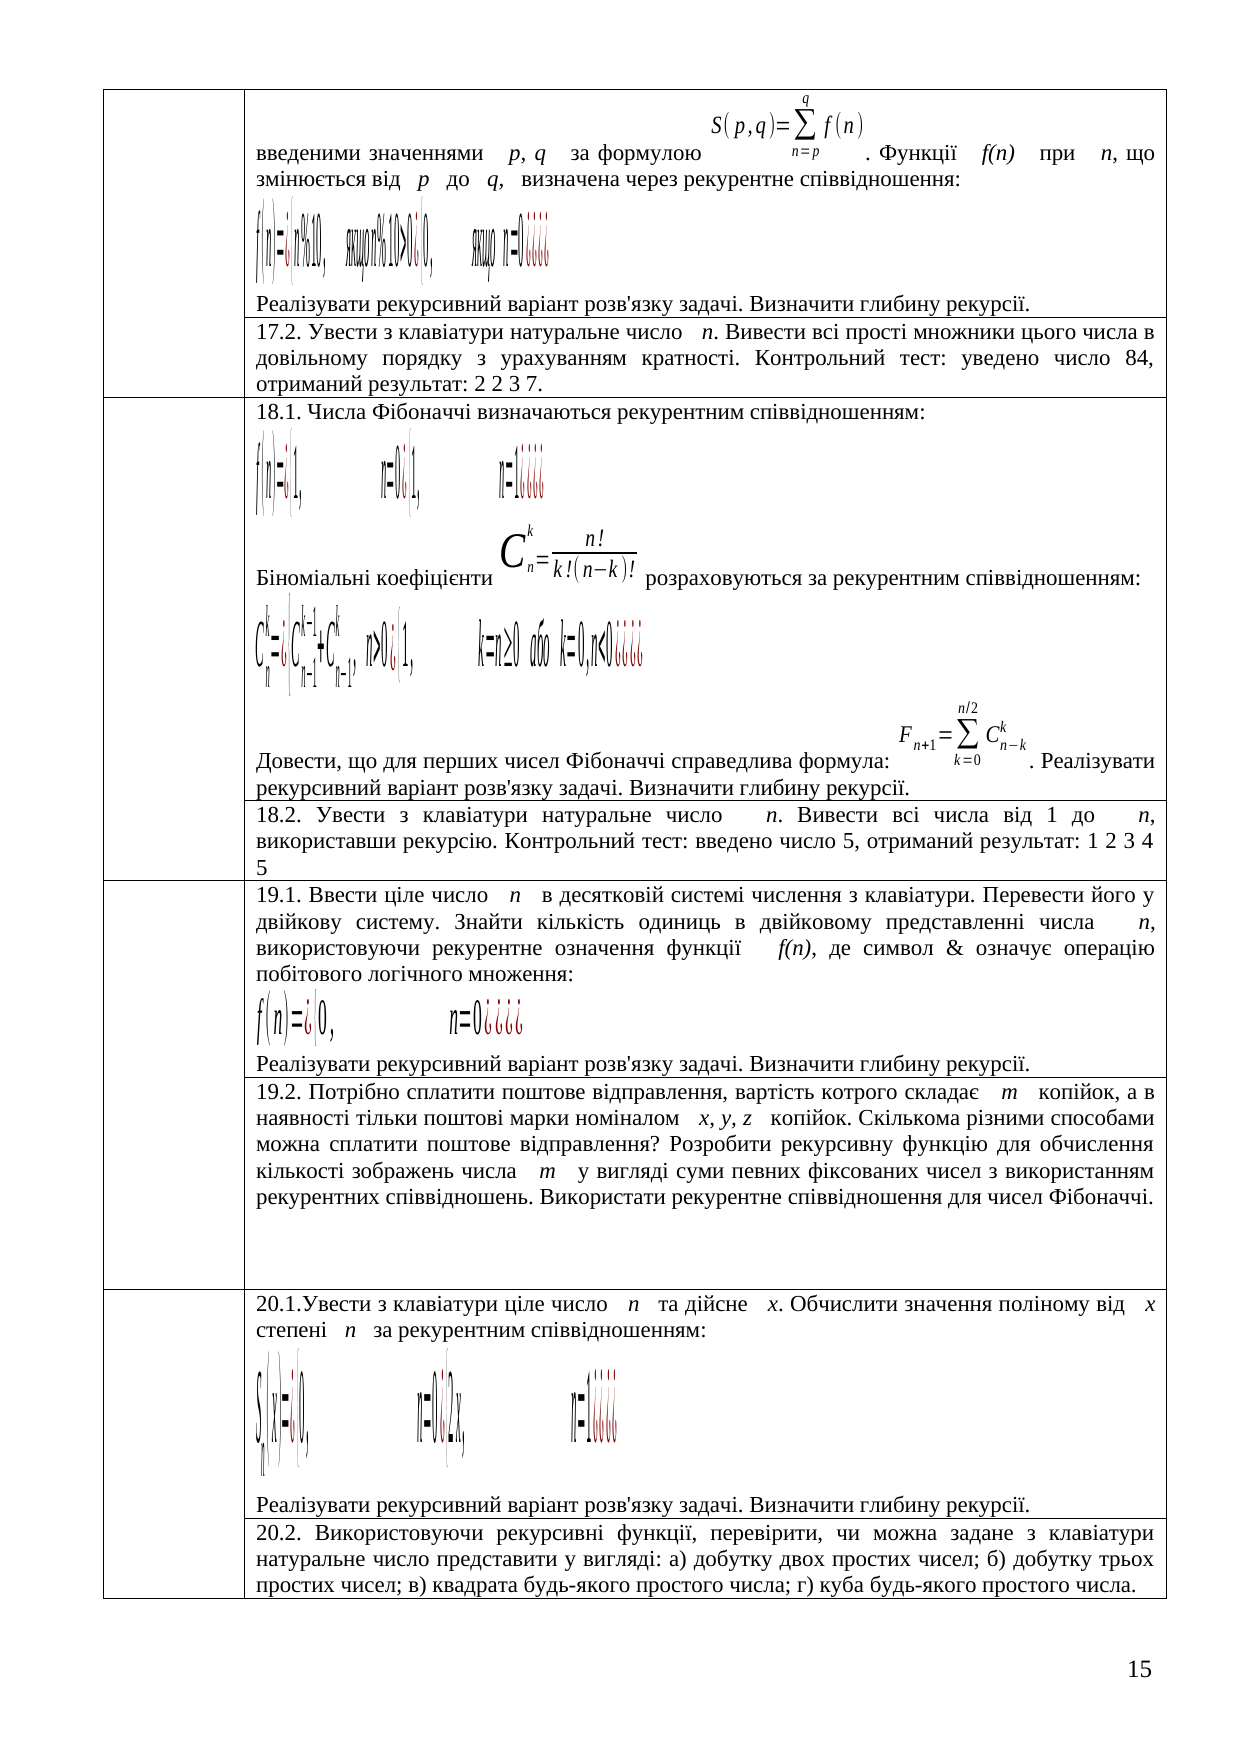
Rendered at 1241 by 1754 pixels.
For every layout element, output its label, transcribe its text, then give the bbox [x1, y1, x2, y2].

table_cell [104, 90, 244, 397]
table_cell 17.2. Увести з клавіатури натуральне число n. Вивести всі прості множники цього числа в довільному порядку з урахуванням кратності. Контрольний тест: уведено число 84, отриманий результат: 2 2 3 7. [245, 318, 1166, 397]
table_cell 18.2. Увести з клавіатури натуральне число n. Вивести всі числа від 1 до n, використавши рекурсію. Контрольний тест: введено число 5, отриманий результат: 1 2 3 4 5 [245, 801, 1166, 880]
table_cell [104, 398, 244, 880]
table_cell [104, 881, 244, 1289]
table_cell [104, 1290, 244, 1598]
table_cell 20.2. Використовуючи рекурсивні функції, перевірити, чи можна задане з клавіатури натуральне число представити у вигляді: а) добутку двох простих чисел; б) добутку трьох простих чисел; в) квадрата будь-якого простого числа; г) куба будь-якого простого числа. [245, 1519, 1166, 1598]
table_cell 20.1.Увести з клавіатури ціле число n та дійсне x. Обчислити значення поліному від x степені n за рекурентним співвідношенням: Реалізувати рекурсивний варіант розв'язку задачі. Визначити глибину рекурсії. [245, 1290, 1166, 1517]
table_cell 18.1. Числа Фібоначчі визначаються рекурентним співвідношенням: Біноміальні коефіцієнти розраховуються за рекурентним співвідношенням: Довести, що для перших чисел Фібоначчі справедлива формула: . Реалізувати рекурсивний варіант розв'язку задачі. Визначити глибину рекурсії. [245, 398, 1166, 800]
table_cell 19.1. Ввести ціле число n в десятковій системі числення з клавіатури. Перевести його у двійкову систему. Знайти кількість одиниць в двійковому представленні числа n, використовуючи рекурентне означення функції f(n), де символ & означує операцію побітового логічного множення: Реалізувати рекурсивний варіант розв'язку задачі. Визначити глибину рекурсії. [245, 881, 1166, 1077]
table_cell 19.2. Потрібно сплатити поштове відправлення, вартість котрого складає m копійок, а в наявності тільки поштові марки номіналом x, y, z копійок. Скількома різними способами можна сплатити поштове відправлення? Розробити рекурсивну функцію для обчислення кількості зображень числа m у вигляді суми певних фіксованих чисел з використанням рекурентних співвідношень. Використати рекурентне співвідношення для чисел Фібоначчі. [245, 1078, 1166, 1289]
